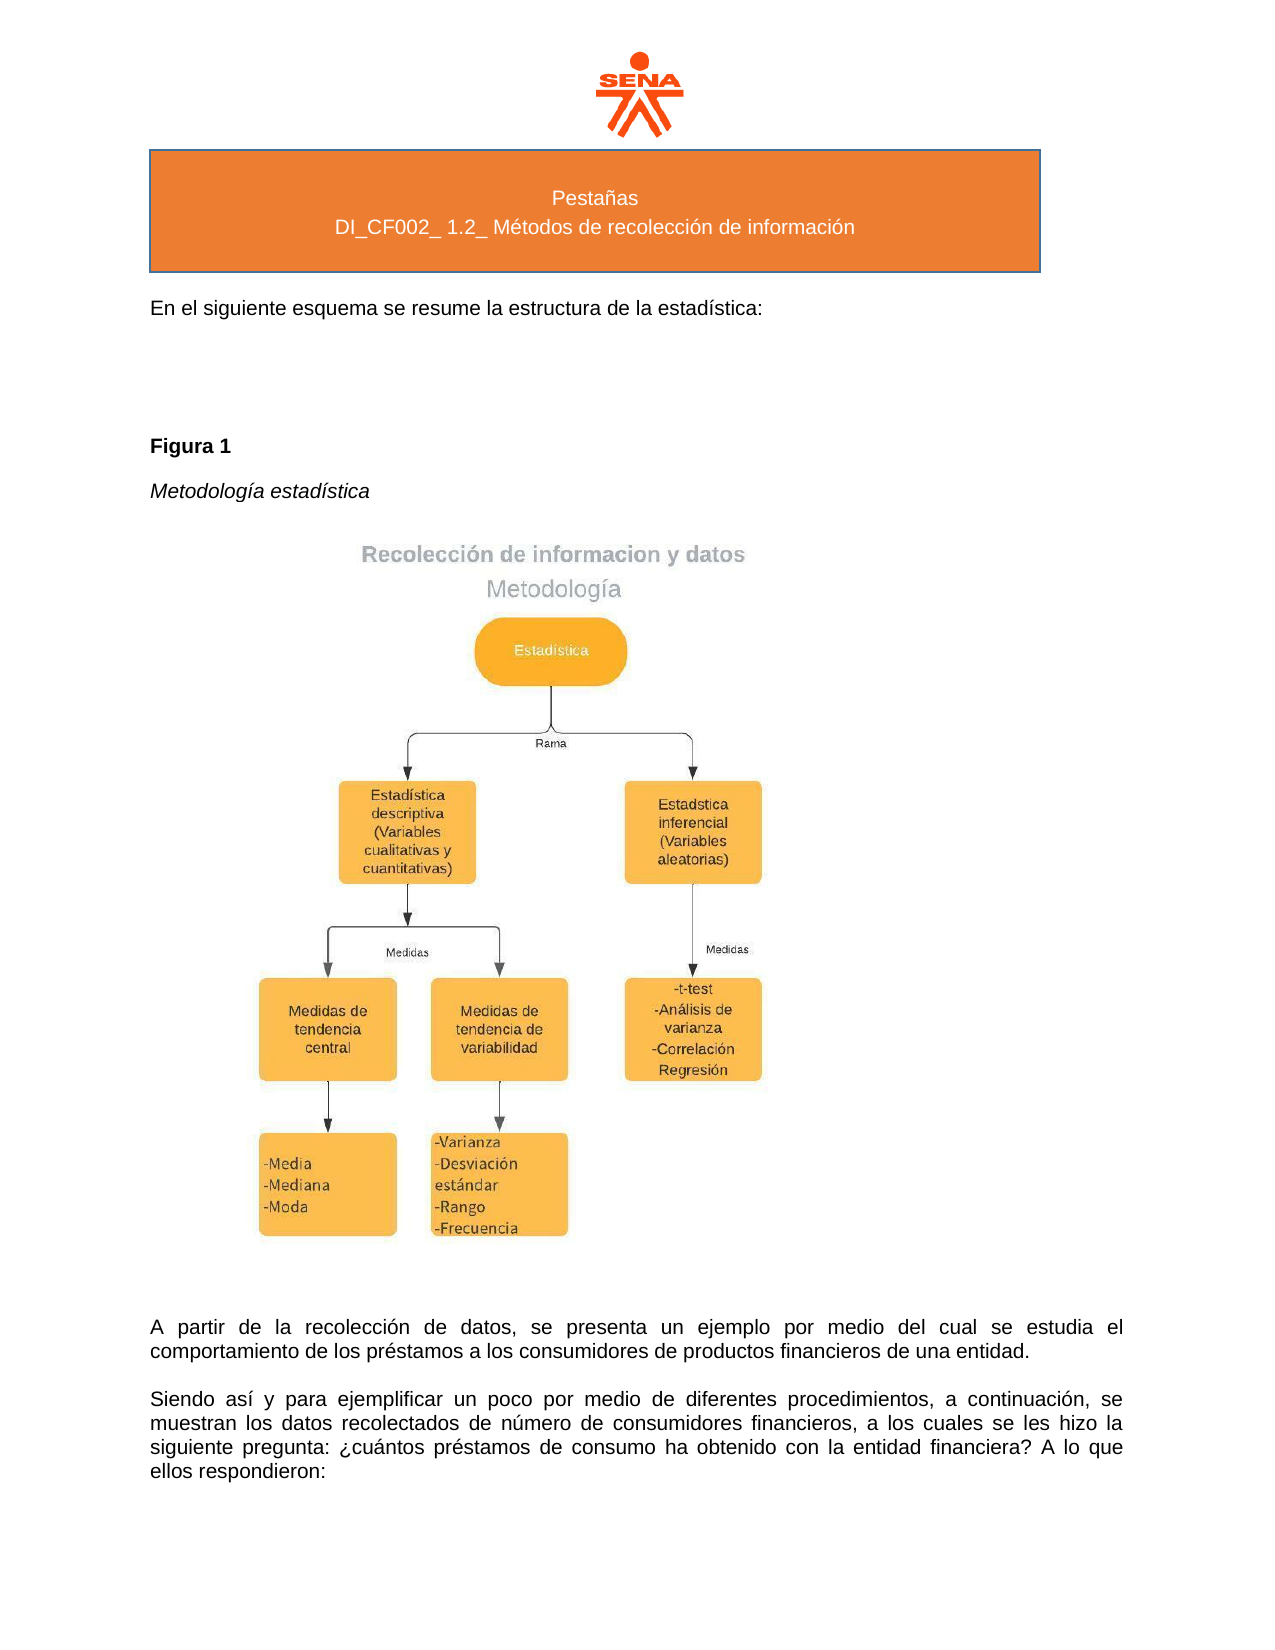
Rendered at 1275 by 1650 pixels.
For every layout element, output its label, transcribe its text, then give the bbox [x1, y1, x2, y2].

picture [150, 502, 928, 1292]
text Figura 1 [150, 434, 1125, 458]
text Siendo así y para ejemplificar un poco por medio de diferentes procedimientos, a continuación, se muestran los datos recolectados de número de consumidores financieros, a los cuales se les hizo la siguiente pregunta: ¿cuántos préstamos de consumo ha obtenido con la entidad financiera? A lo que ellos respondieron: [150, 1387, 1125, 1483]
text A partir de la recolección de datos, se presenta un ejemplo por medio del cual se estudia el comportamiento de los préstamos a los consumidores de productos financieros de una entidad. [150, 1315, 1125, 1363]
text Metodología estadística [150, 478, 1125, 502]
picture [585, 48, 690, 142]
text En el siguiente esquema se resume la estructura de la estadística: [150, 296, 1125, 320]
